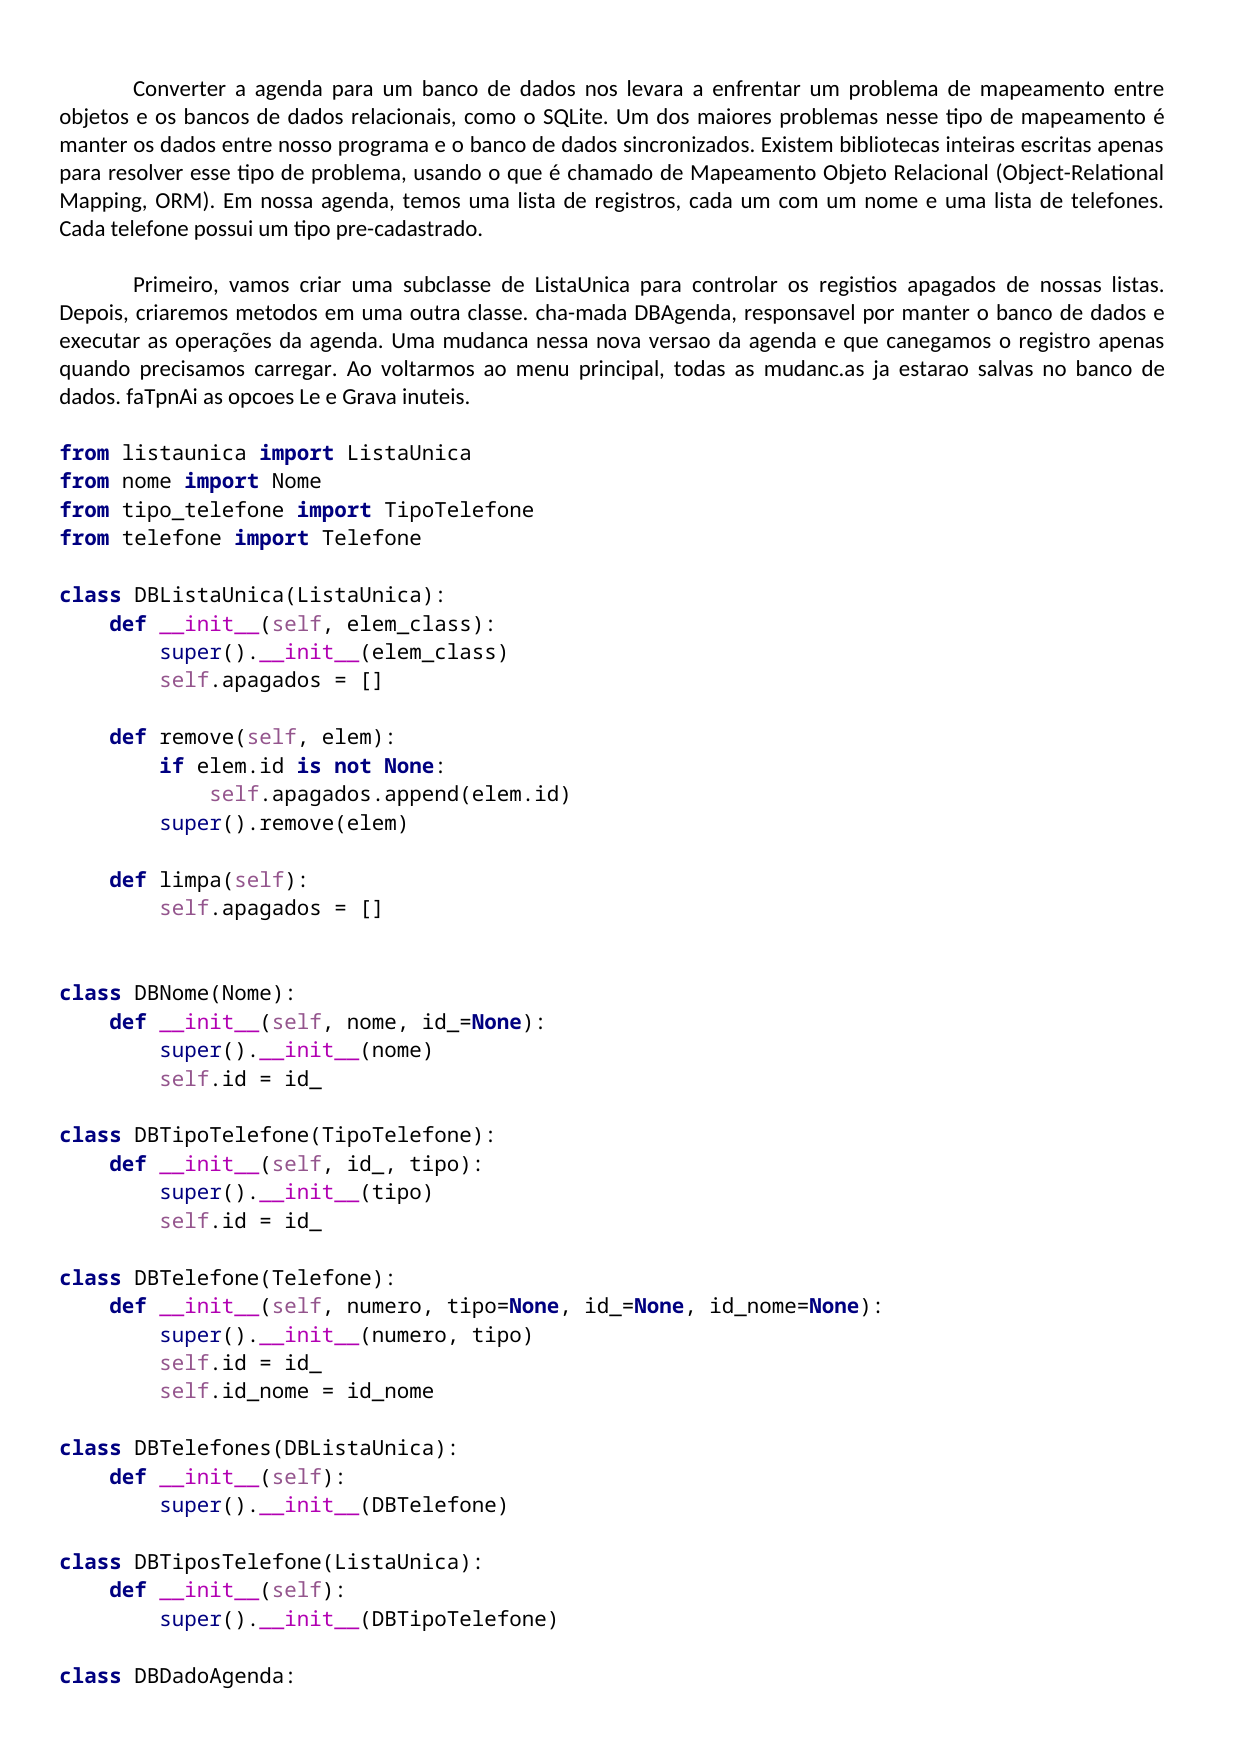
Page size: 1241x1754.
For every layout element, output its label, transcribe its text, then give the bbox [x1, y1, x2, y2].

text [59, 438, 1167, 1689]
text Primeiro, vamos criar uma subclasse de ListaUnica para controlar os registios apagados de nossas listas. Depois, criaremos metodos em uma outra classe. cha-mada DBAgenda, responsavel por manter o banco de dados e executar as operações da agenda. Uma mudanca nessa nova versao da agenda e que canegamos o registro apenas quando precisamos carregar. Ao voltarmos ao menu principal, todas as mudanc.as ja estarao salvas no banco de dados. faTpnAi as opcoes Le e Grava inuteis. [59, 270, 1167, 410]
text Converter a agenda para um banco de dados nos levara a enfrentar um problema de mapeamento entre objetos e os bancos de dados relacionais, como o SQLite. Um dos maiores problemas nesse tipo de mapeamento é manter os dados entre nosso programa e o banco de dados sincronizados. Existem bibliotecas inteiras escritas apenas para resolver esse tipo de problema, usando o que é chamado de Mapeamento Objeto Relacional (Object-Relational Mapping, ORM). Em nossa agenda, temos uma lista de registros, cada um com um nome e uma lista de telefones. Cada telefone possui um tipo pre-cadastrado. [59, 74, 1167, 242]
